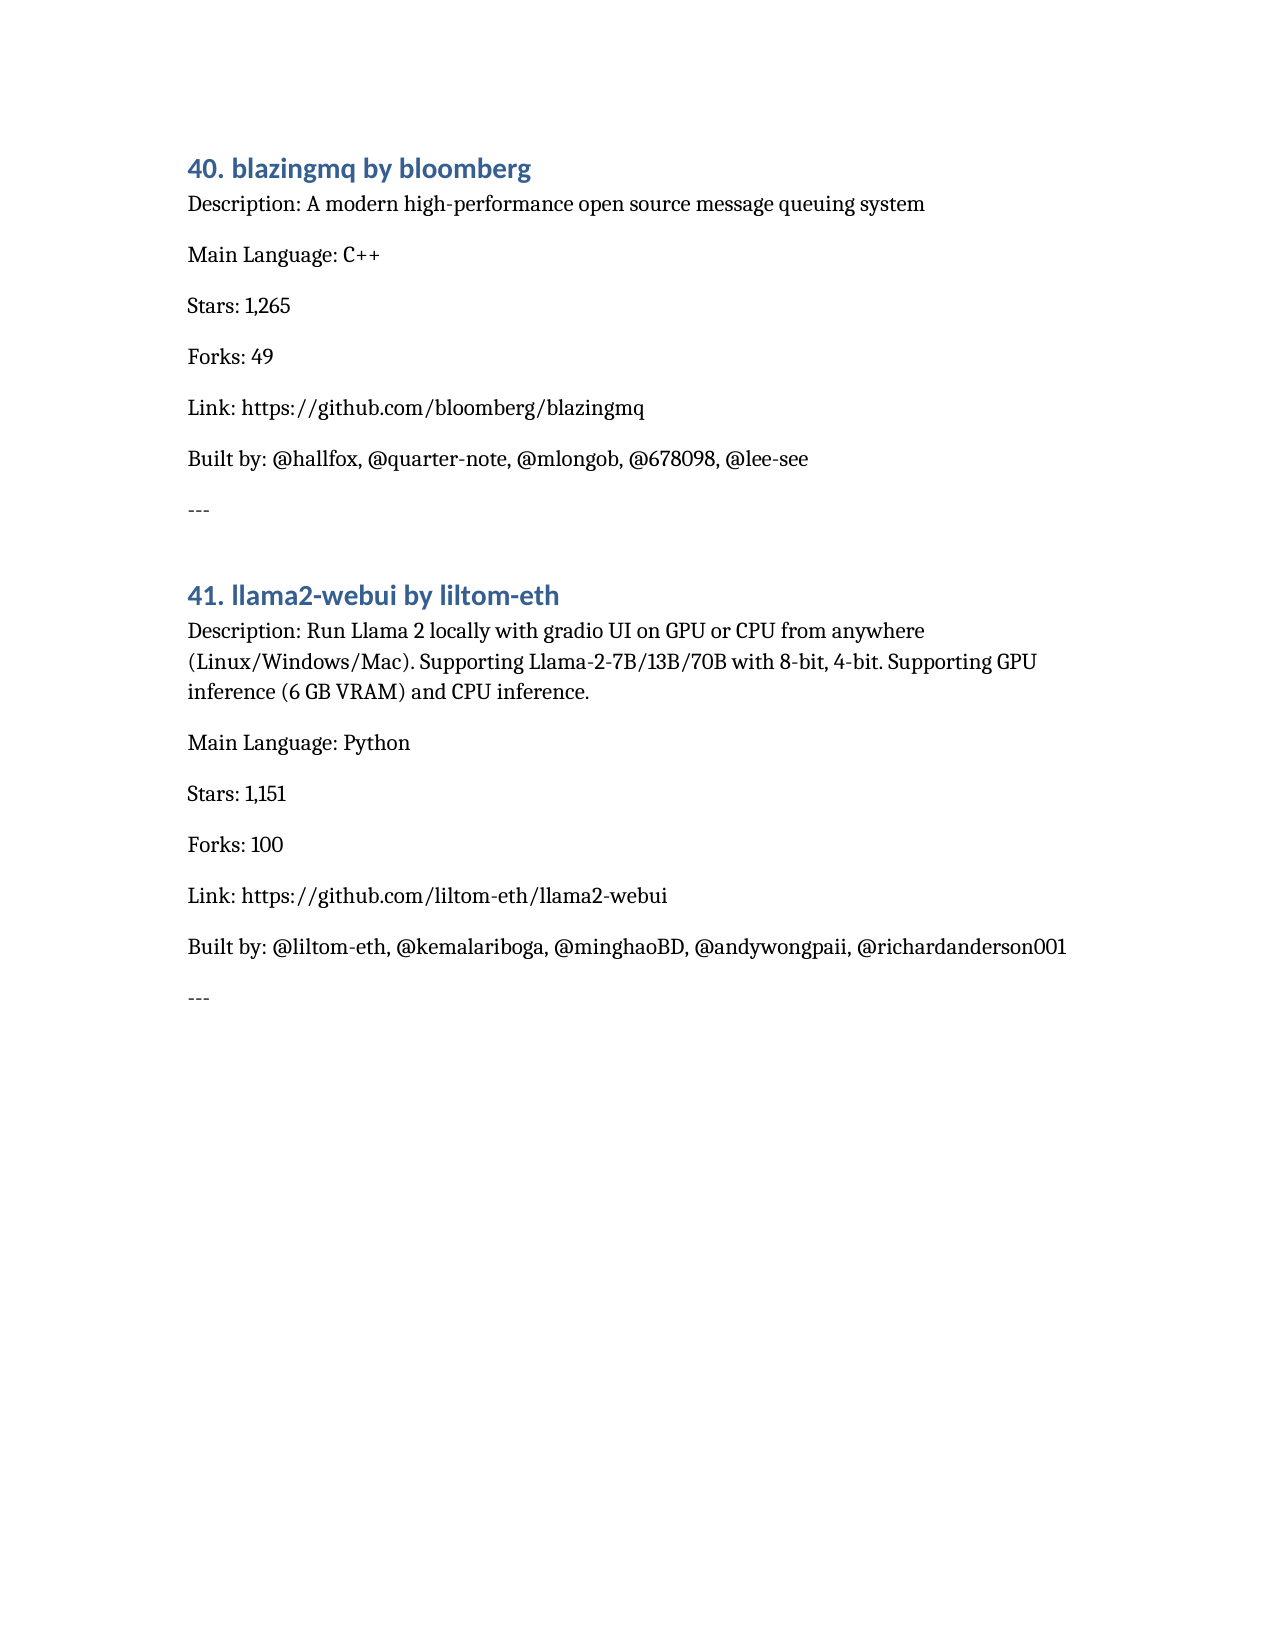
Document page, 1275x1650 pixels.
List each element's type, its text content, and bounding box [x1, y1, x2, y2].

text Built by: @liltom-eth, @kemalariboga, @minghaoBD, @andywongpaii, @richardanderson001 [187, 934, 1087, 960]
text Link: https://github.com/bloomberg/blazingmq [187, 395, 1087, 421]
text --- [187, 985, 1087, 1011]
text --- [187, 497, 1087, 523]
text Description: Run Llama 2 locally with gradio UI on GPU or CPU from anywhere (Linux/Windows/Mac). Supporting Llama-2-7B/13B/70B with 8-bit, 4-bit. Supporting GPU inference (6 GB VRAM) and CPU inference. [187, 618, 1087, 705]
text Description: A modern high-performance open source message queuing system [187, 191, 1087, 217]
text Link: https://github.com/liltom-eth/llama2-webui [187, 883, 1087, 909]
text Forks: 100 [187, 832, 1087, 858]
text Stars: 1,151 [187, 781, 1087, 807]
text Built by: @hallfox, @quarter-note, @mlongob, @678098, @lee-see [187, 446, 1087, 472]
subtitle 40. blazingmq by bloomberg [187, 150, 1087, 186]
text Stars: 1,265 [187, 293, 1087, 319]
text Main Language: Python [187, 730, 1087, 756]
text Main Language: C++ [187, 242, 1087, 268]
text Forks: 49 [187, 344, 1087, 370]
subtitle 41. llama2-webui by liltom-eth [187, 577, 1087, 613]
